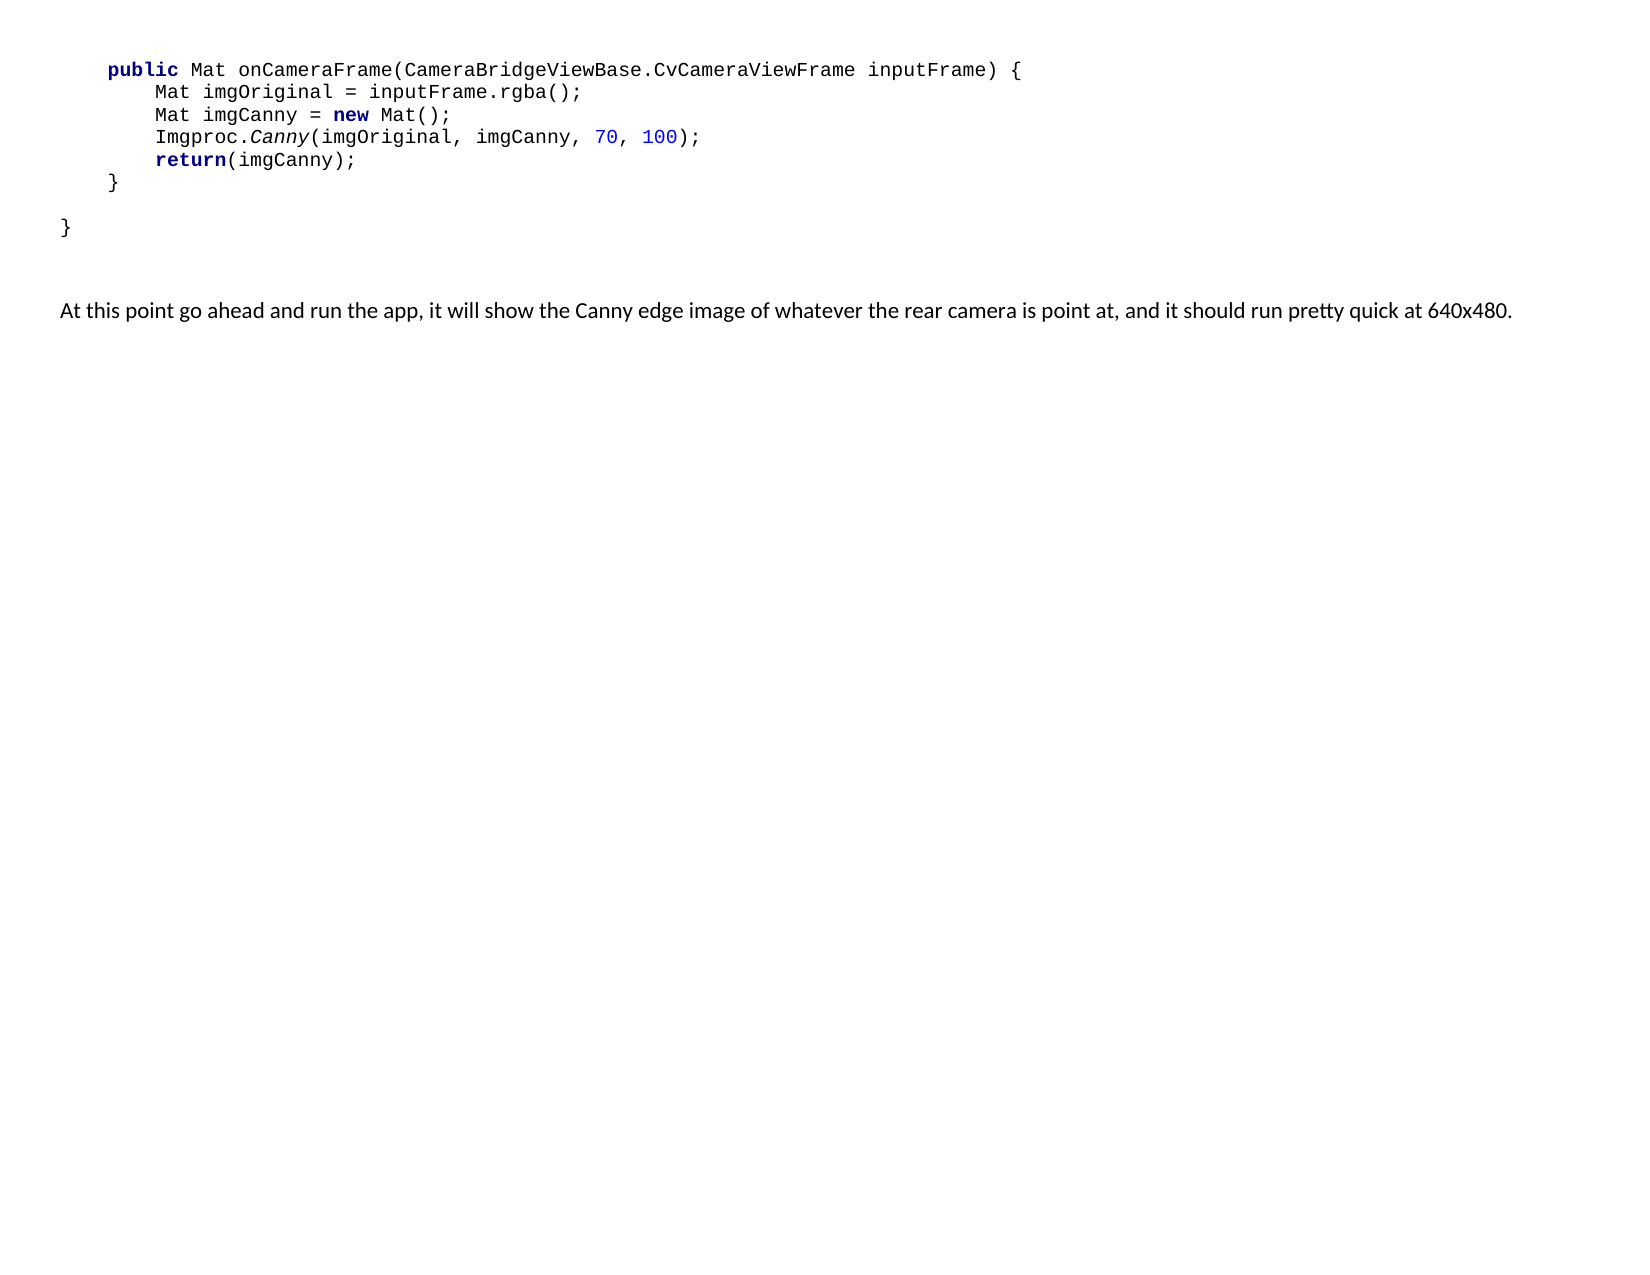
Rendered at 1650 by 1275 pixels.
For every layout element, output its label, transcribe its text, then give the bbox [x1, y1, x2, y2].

text At this point go ahead and run the app, it will show the Canny edge image of whatever the rear camera is point at, and it should run pretty quick at 640x480. [60, 296, 1590, 324]
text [60, 60, 1590, 239]
